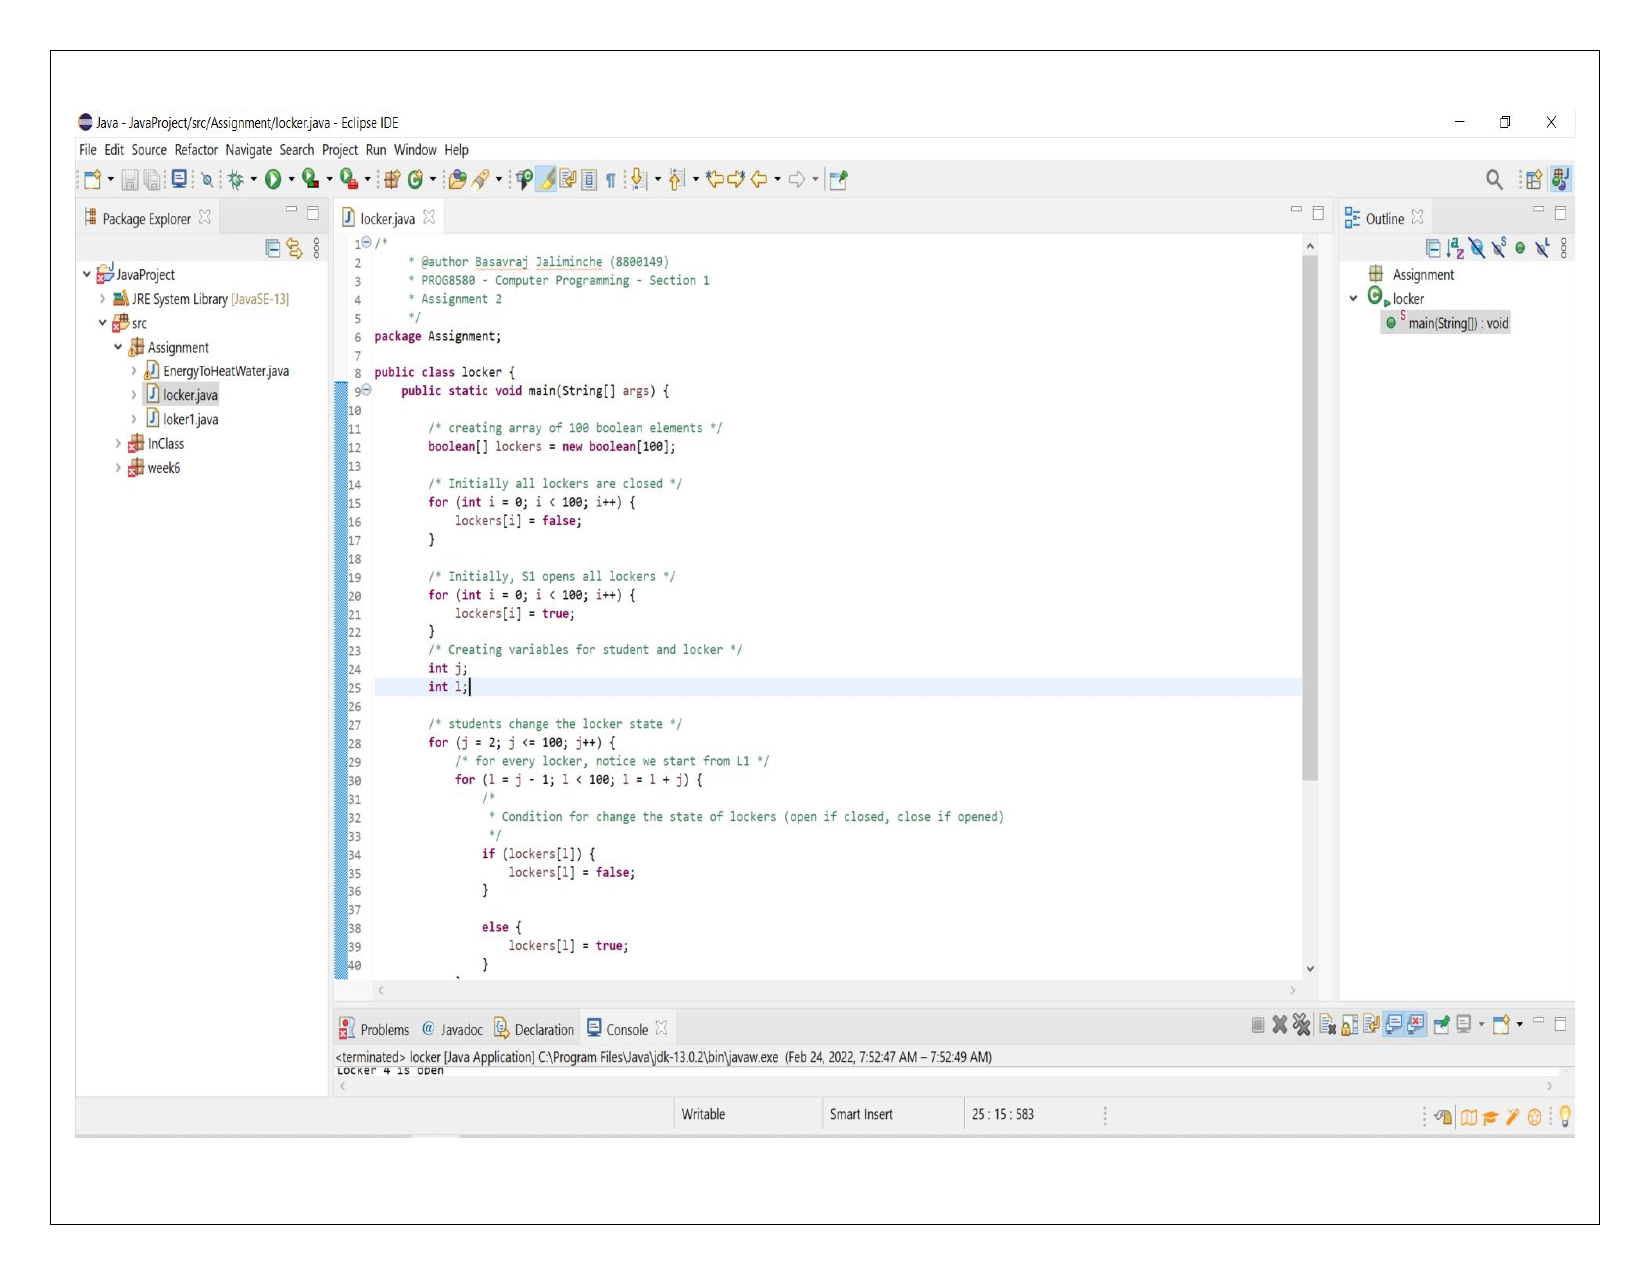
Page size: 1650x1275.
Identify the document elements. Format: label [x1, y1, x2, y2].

picture [75, 110, 1575, 1138]
